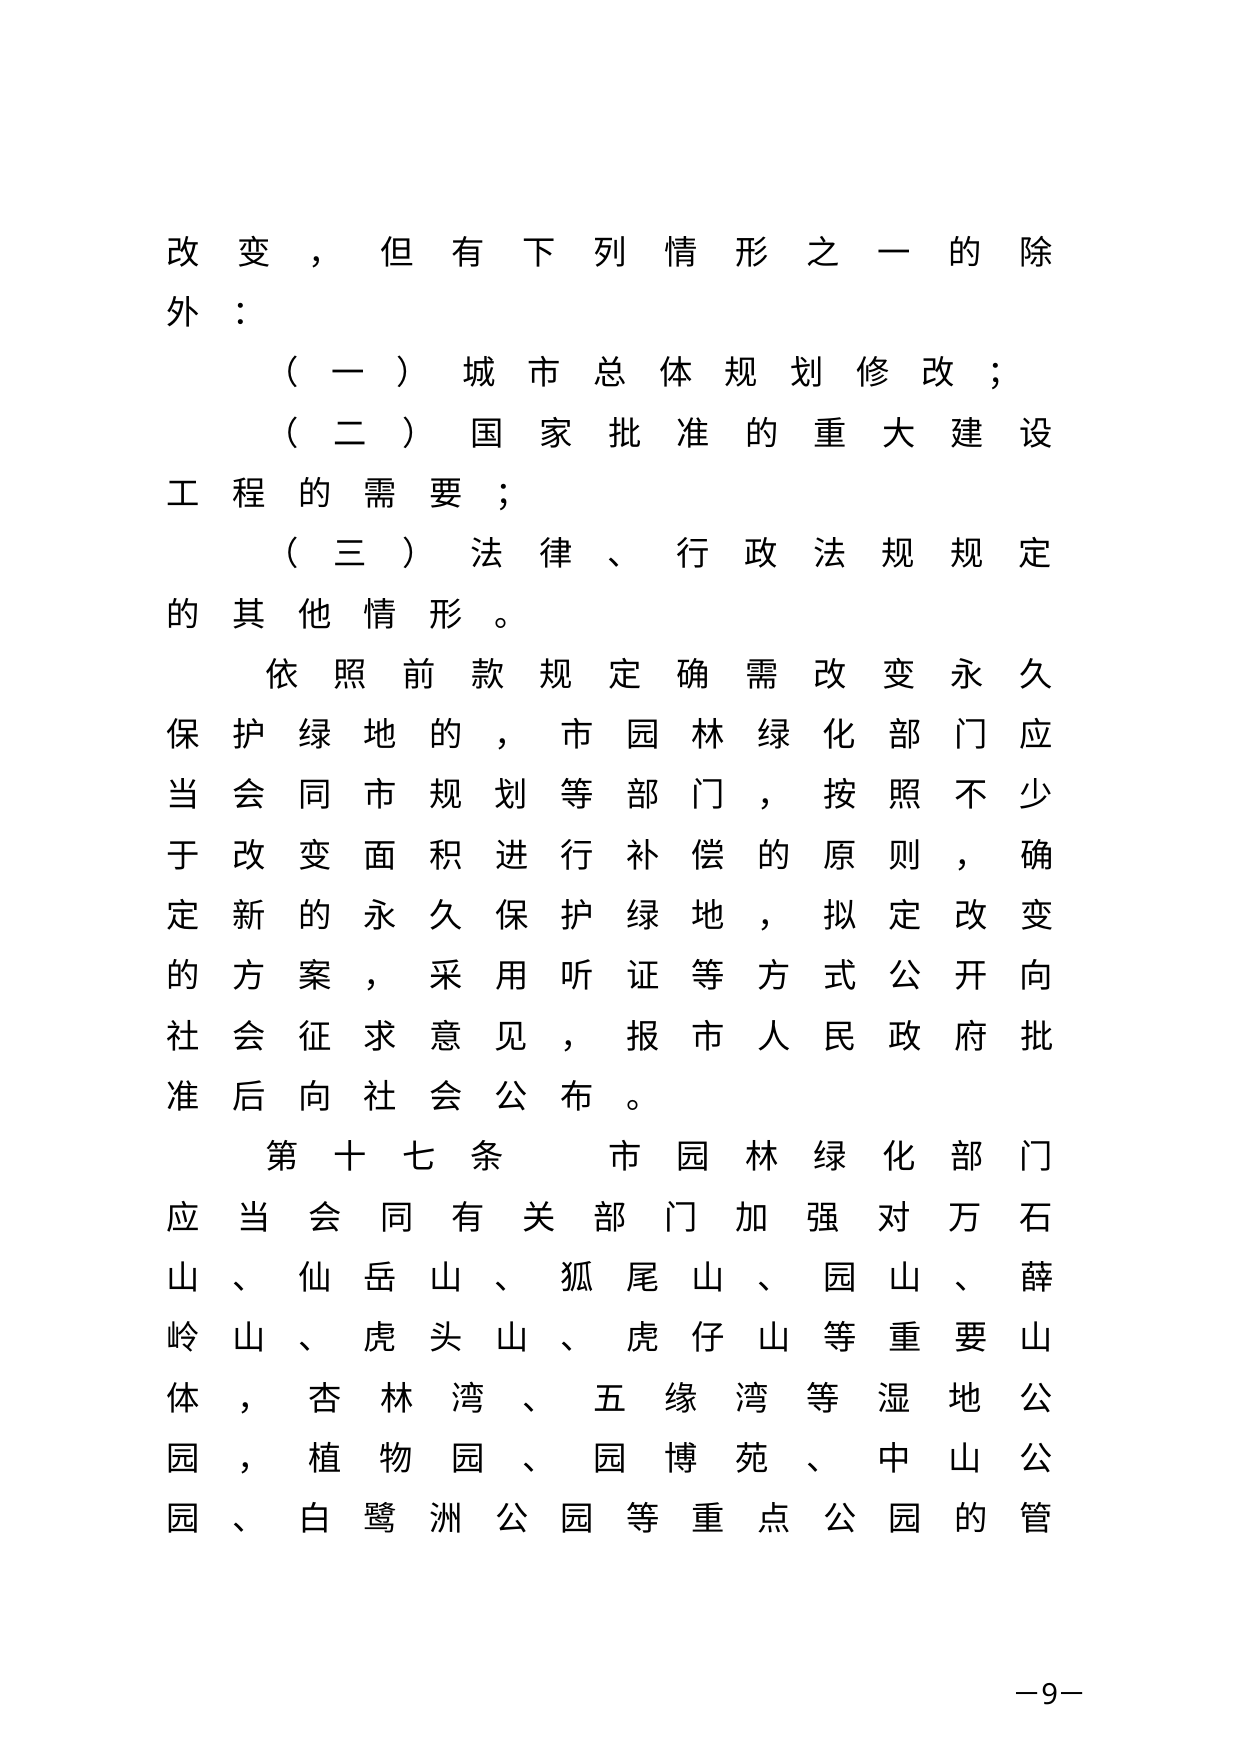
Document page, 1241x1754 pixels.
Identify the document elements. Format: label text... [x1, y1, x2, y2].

text （三）法律、行政法规规定的其他情形。 [167, 521, 1085, 642]
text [167, 1124, 1085, 1546]
text 依照前款规定确需改变永久保护绿地的，市园林绿化部门应当会同市规划等部门，按照不少于改变面积进行补偿的原则，确定新的永久保护绿地，拟定改变的方案，采用听证等方式公开向社会征求意见，报市人民政府批准后向社会公布。 [167, 642, 1085, 1124]
text （一）城市总体规划修改； [167, 340, 1085, 400]
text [167, 219, 1085, 340]
text （二）国家批准的重大建设工程的需要； [167, 400, 1085, 521]
